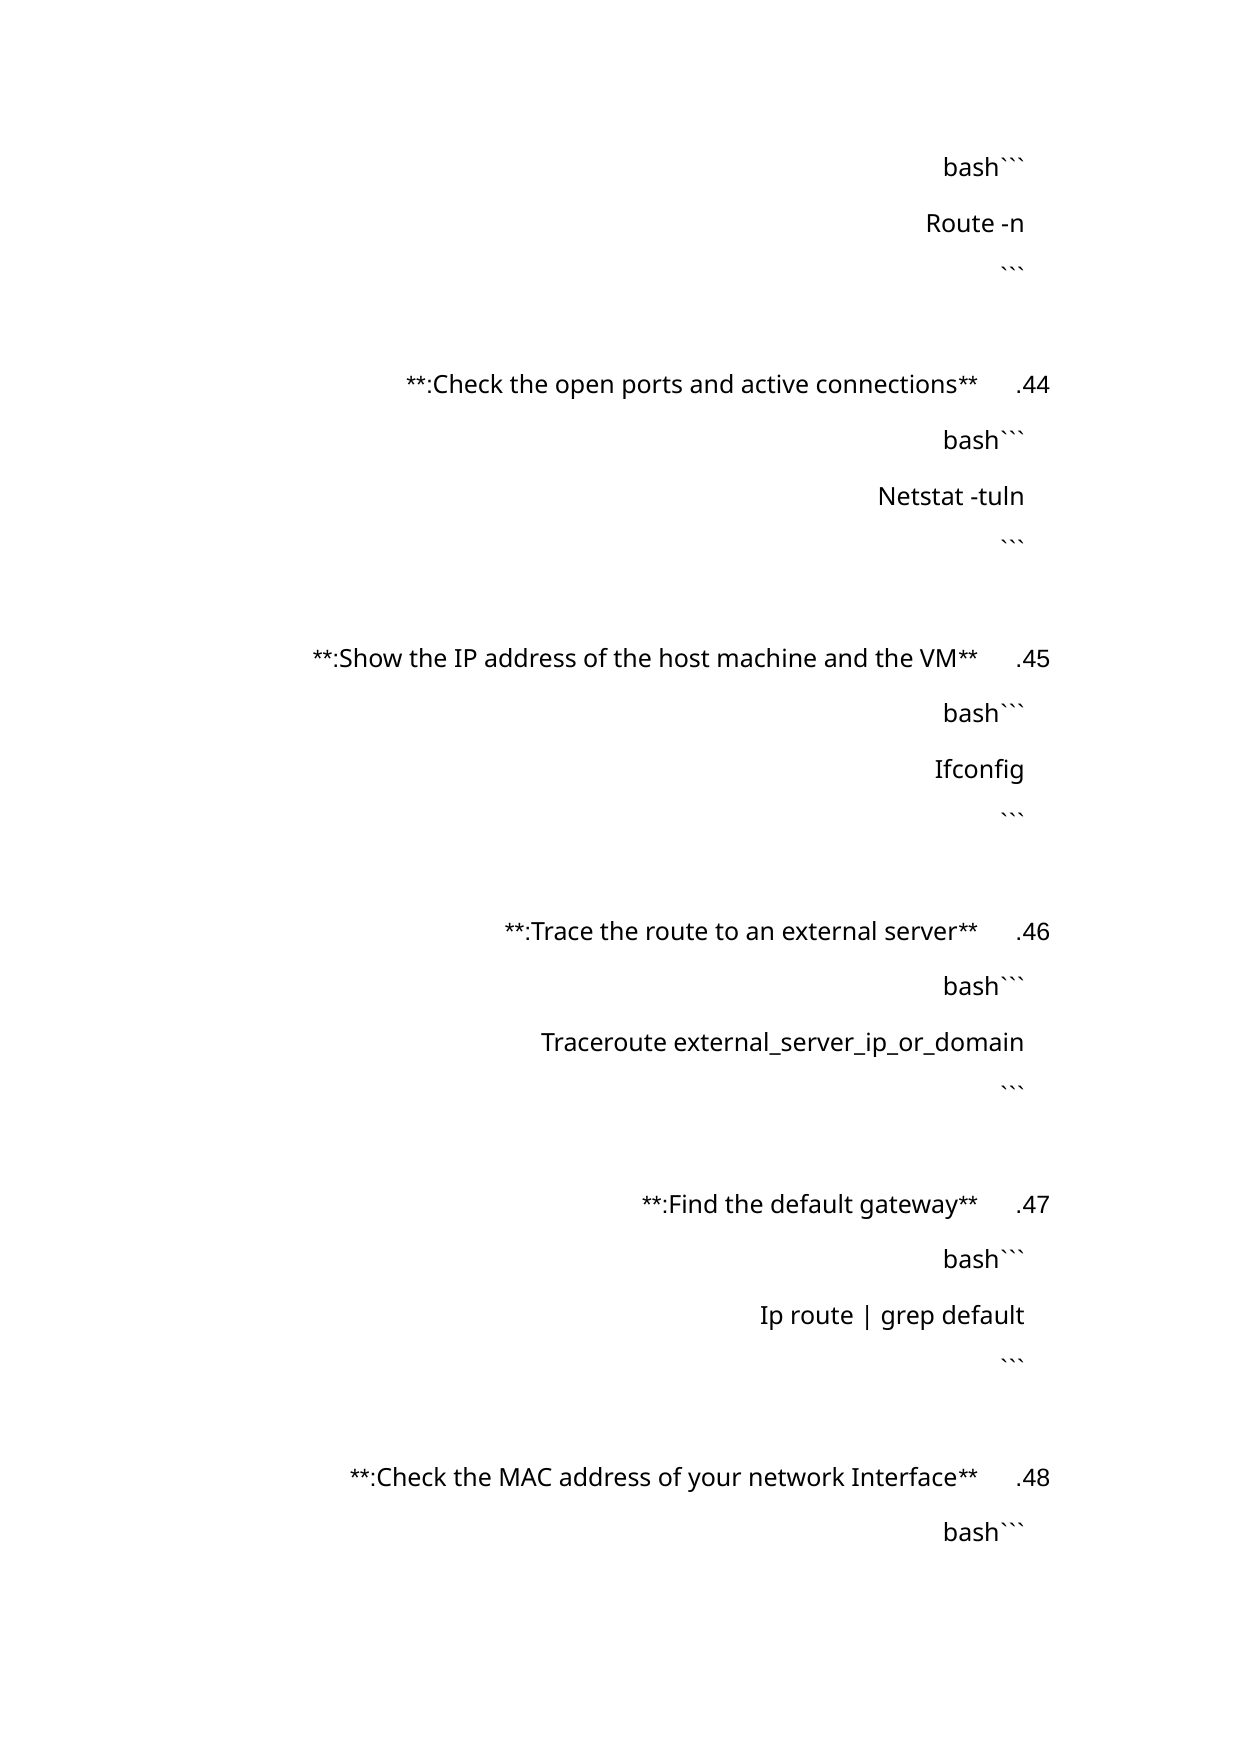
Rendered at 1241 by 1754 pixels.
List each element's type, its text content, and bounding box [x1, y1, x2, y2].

list **Check the MAC address of your network Interface:** [187, 1459, 1015, 1493]
text ``` [187, 262, 1053, 290]
text ```bash [187, 969, 1053, 1003]
text ```bash [187, 1515, 1053, 1549]
text Ip route | grep default [187, 1298, 1053, 1332]
text Ifconfig [187, 752, 1053, 786]
text Traceroute external_server_ip_or_domain [187, 1025, 1053, 1059]
text ``` [187, 1354, 1053, 1382]
list **Check the open ports and active connections:** [187, 367, 1015, 401]
text Route -n [187, 206, 1053, 240]
text ```bash [187, 696, 1053, 730]
text ```bash [187, 150, 1053, 184]
list **Show the IP address of the host machine and the VM:** [187, 640, 1015, 674]
text ```bash [187, 423, 1053, 457]
text Netstat -tuln [187, 479, 1053, 513]
text ```bash [187, 1242, 1053, 1276]
text ``` [187, 808, 1053, 836]
text ``` [187, 535, 1053, 563]
text ``` [187, 1081, 1053, 1109]
list **Trace the route to an external server:** [187, 913, 1015, 947]
list **Find the default gateway:** [187, 1186, 1015, 1220]
